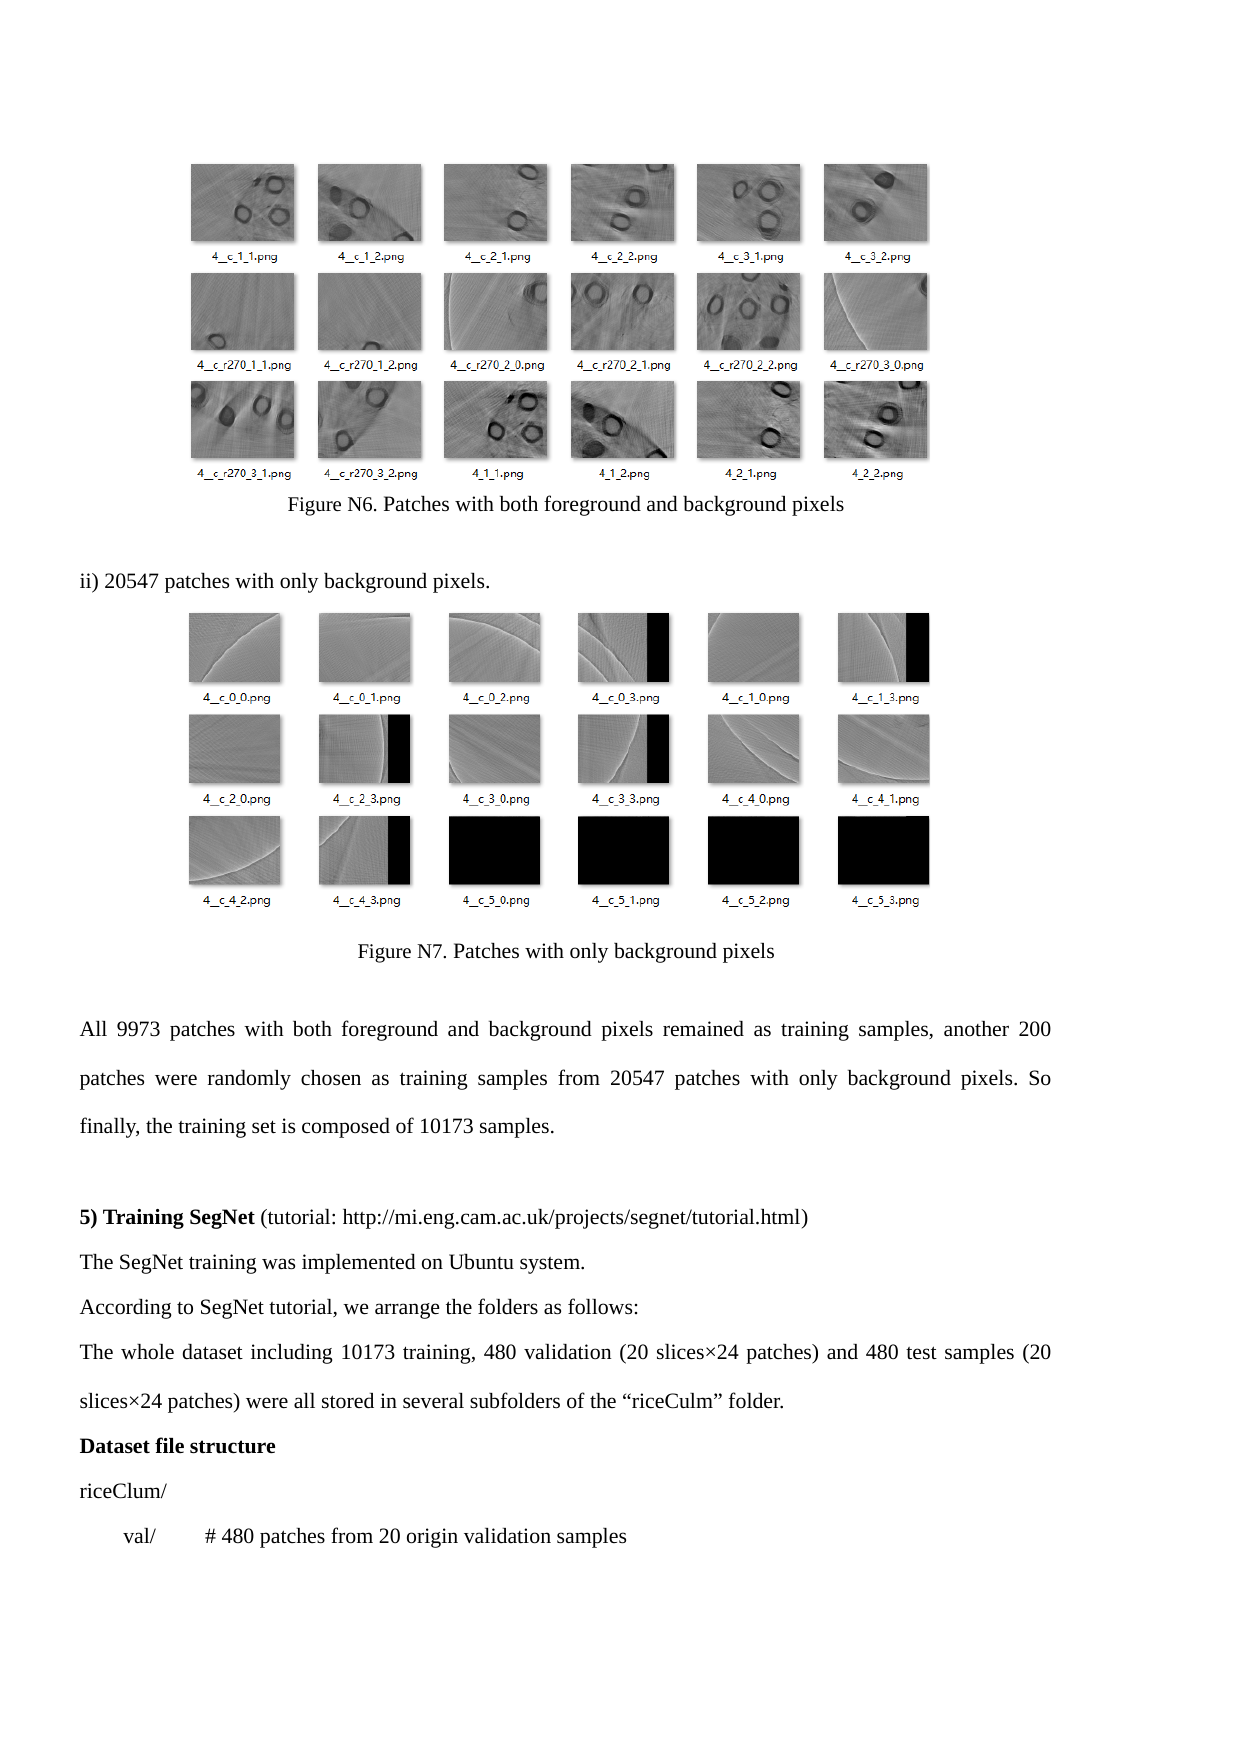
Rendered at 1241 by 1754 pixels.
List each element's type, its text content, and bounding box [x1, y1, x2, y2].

text ii) 20547 patches with only background pixels. [79, 564, 1053, 597]
text Figure N6. Patches with both foreground and background pixels [79, 487, 1053, 519]
picture [187, 609, 930, 911]
text riceClum/ [79, 1474, 1053, 1507]
text Dataset file structure [79, 1429, 1053, 1462]
text According to SegNet tutorial, we arrange the folders as follows: [79, 1290, 1053, 1323]
text Figure N7. Patches with only background pixels [79, 935, 1053, 967]
text 5) Training SegNet (tutorial: http://mi.eng.cam.ac.uk/projects/segnet/tutorial.html) [79, 1200, 1053, 1232]
text val/ # 480 patches from 20 origin validation samples [79, 1519, 1053, 1552]
text The whole dataset including 10173 training, 480 validation (20 slices×24 patches) and 480 test samples (20 slices×24 patches) were all stored in several subfolders of the “riceCulm” folder. [79, 1335, 1053, 1417]
picture [187, 162, 930, 484]
text The SegNet training was implemented on Ubuntu system. [79, 1245, 1053, 1278]
text All 9973 patches with both foreground and background pixels remained as training samples, another 200 patches were randomly chosen as training samples from 20547 patches with only background pixels. So finally, the training set is composed of 10173 samples. [79, 1012, 1053, 1142]
